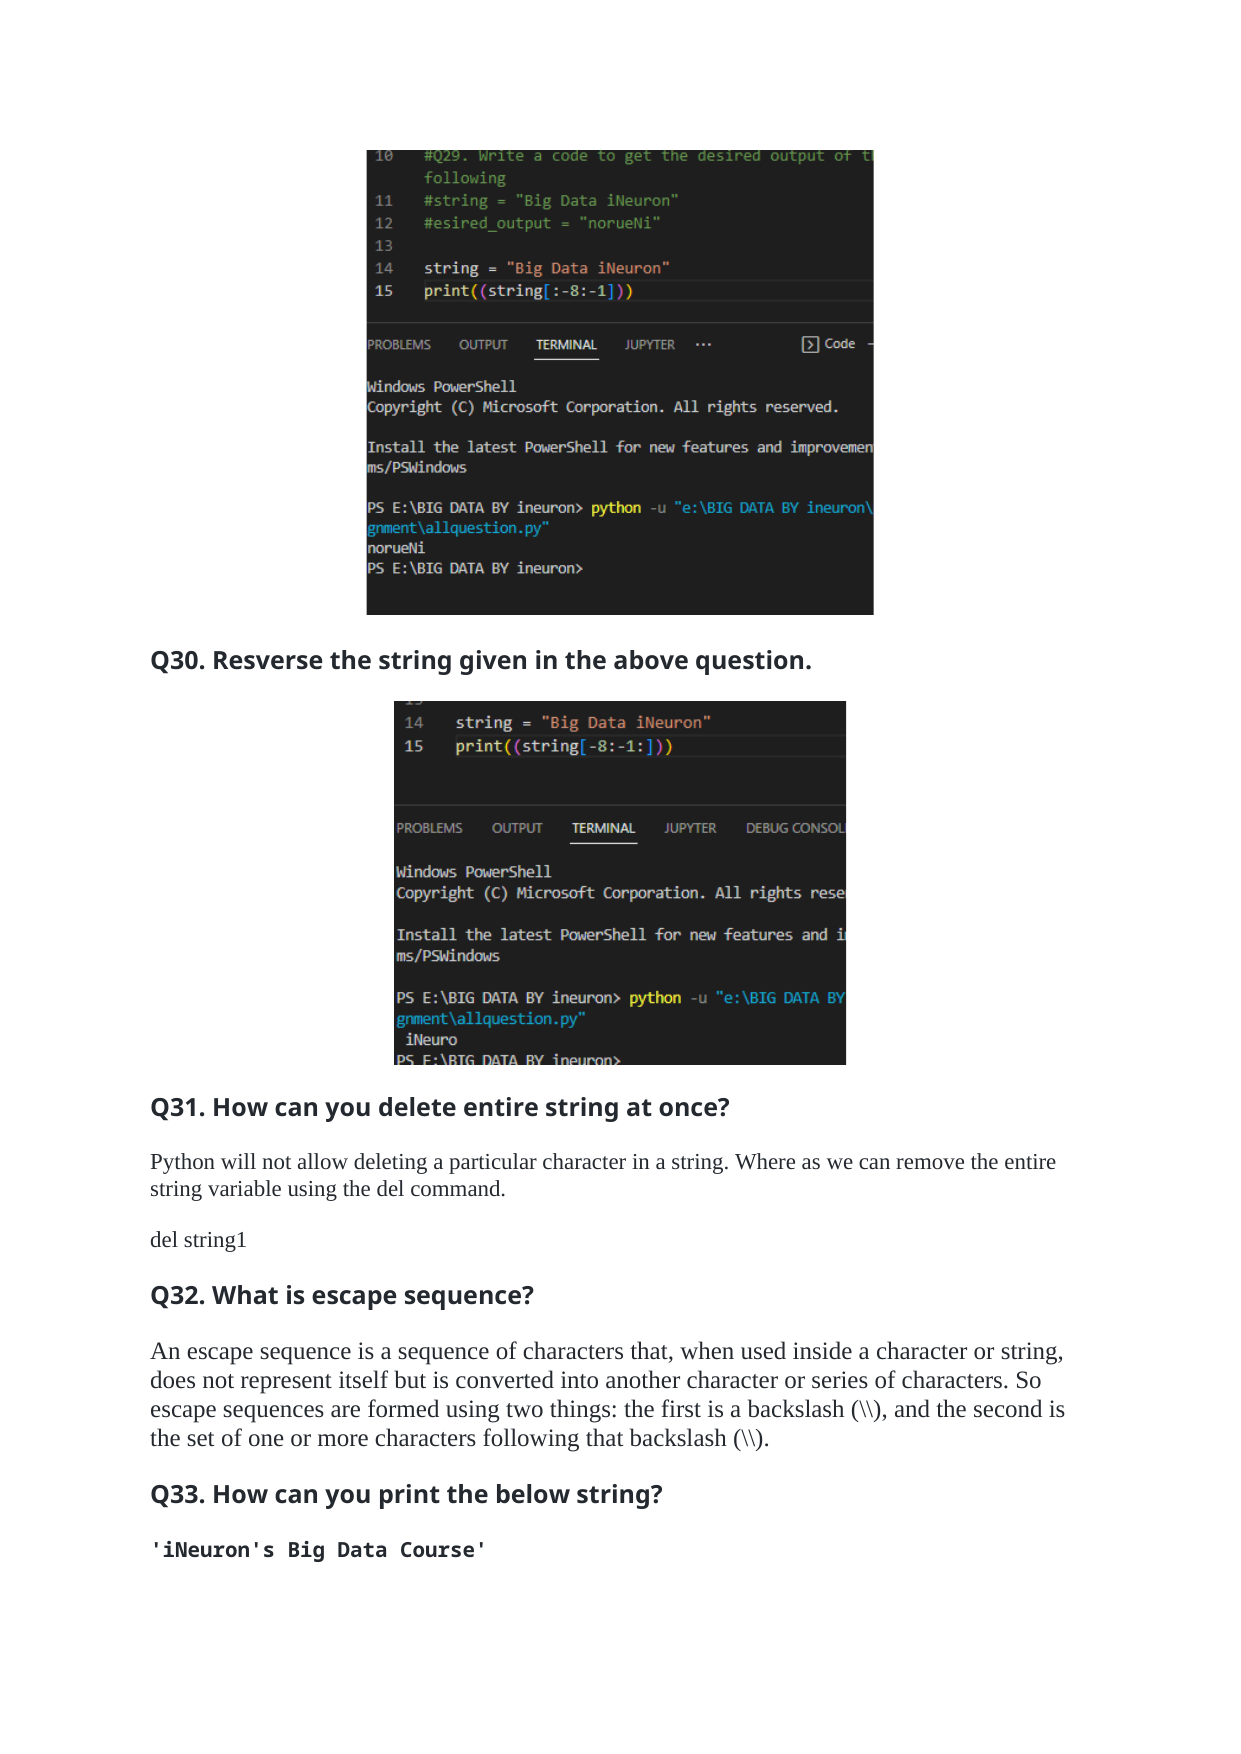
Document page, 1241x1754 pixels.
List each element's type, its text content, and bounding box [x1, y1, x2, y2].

picture [394, 701, 847, 1065]
text An escape sequence is a sequence of characters that, when used inside a character or string, does not represent itself but is converted into another character or series of characters. So escape sequences are formed using two things: the first is a backslash (\\), and the second is the set of one or more characters following that backslash (\\). [150, 1336, 1090, 1451]
text Q32. What is escape sequence? [150, 1277, 1090, 1311]
text Q30. Resverse the string given in the above question. [150, 643, 1090, 677]
text Q31. How can you delete entire string at once? [150, 1089, 1090, 1123]
picture [366, 150, 874, 615]
text Python will not allow deleting a particular character in a string. Where as we can remove the entire string variable using the del command. [150, 1148, 1090, 1201]
text 'iNeuron's Big Data Course' [150, 1535, 1090, 1564]
text del string1 [150, 1226, 1090, 1252]
text Q33. How can you print the below string? [150, 1476, 1090, 1510]
